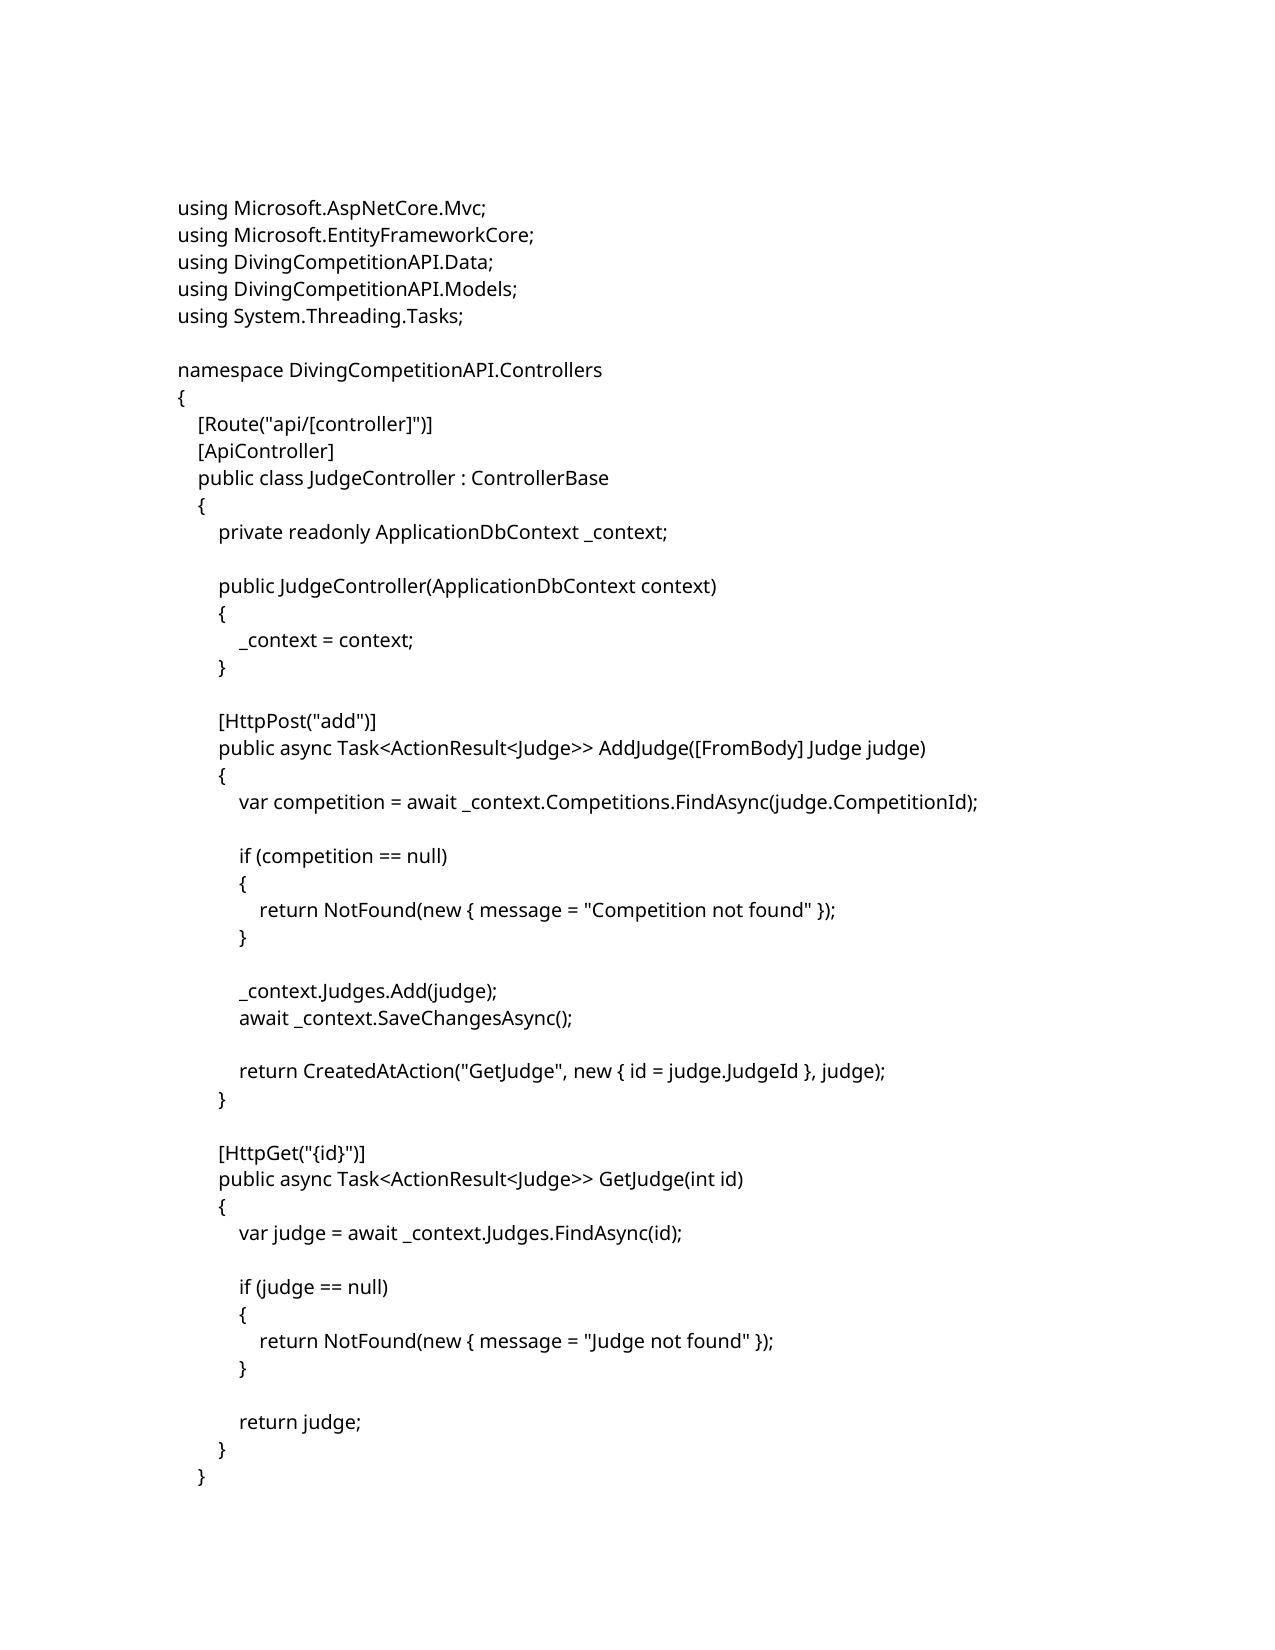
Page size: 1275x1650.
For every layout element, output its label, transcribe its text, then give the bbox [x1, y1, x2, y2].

text using Microsoft.AspNetCore.Mvc; [177, 194, 1098, 221]
text var competition = await _context.Competitions.FindAsync(judge.CompetitionId); [177, 788, 1098, 815]
text } [177, 653, 1098, 680]
text } [177, 1436, 1098, 1462]
text [Route("api/[controller]")] [177, 410, 1098, 437]
text using System.Threading.Tasks; [177, 302, 1098, 329]
text public class JudgeController : ControllerBase [177, 464, 1098, 491]
text { [177, 1301, 1098, 1328]
text if (competition == null) [177, 842, 1098, 869]
text using Microsoft.EntityFrameworkCore; [177, 221, 1098, 248]
text var judge = await _context.Judges.FindAsync(id); [177, 1220, 1098, 1247]
text { [177, 383, 1098, 410]
text public JudgeController(ApplicationDbContext context) [177, 572, 1098, 599]
text } [177, 923, 1098, 950]
text } [177, 1085, 1098, 1112]
text { [177, 491, 1098, 518]
text using DivingCompetitionAPI.Data; [177, 248, 1098, 275]
text using DivingCompetitionAPI.Models; [177, 275, 1098, 302]
text [HttpGet("{id}")] [177, 1139, 1098, 1166]
text { [177, 869, 1098, 896]
text return CreatedAtAction("GetJudge", new { id = judge.JudgeId }, judge); [177, 1058, 1098, 1085]
text [HttpPost("add")] [177, 707, 1098, 734]
text if (judge == null) [177, 1274, 1098, 1301]
text return NotFound(new { message = "Judge not found" }); [177, 1328, 1098, 1354]
text _context = context; [177, 626, 1098, 653]
text [ApiController] [177, 437, 1098, 464]
text { [177, 599, 1098, 626]
text { [177, 1193, 1098, 1220]
text public async Task<ActionResult<Judge>> GetJudge(int id) [177, 1166, 1098, 1193]
text await _context.SaveChangesAsync(); [177, 1004, 1098, 1031]
text return NotFound(new { message = "Competition not found" }); [177, 896, 1098, 923]
text private readonly ApplicationDbContext _context; [177, 518, 1098, 545]
text return judge; [177, 1408, 1098, 1436]
text { [177, 761, 1098, 788]
text _context.Judges.Add(judge); [177, 977, 1098, 1004]
text namespace DivingCompetitionAPI.Controllers [177, 356, 1098, 383]
text public async Task<ActionResult<Judge>> AddJudge([FromBody] Judge judge) [177, 734, 1098, 761]
text } [177, 1462, 1098, 1489]
text } [177, 1354, 1098, 1382]
